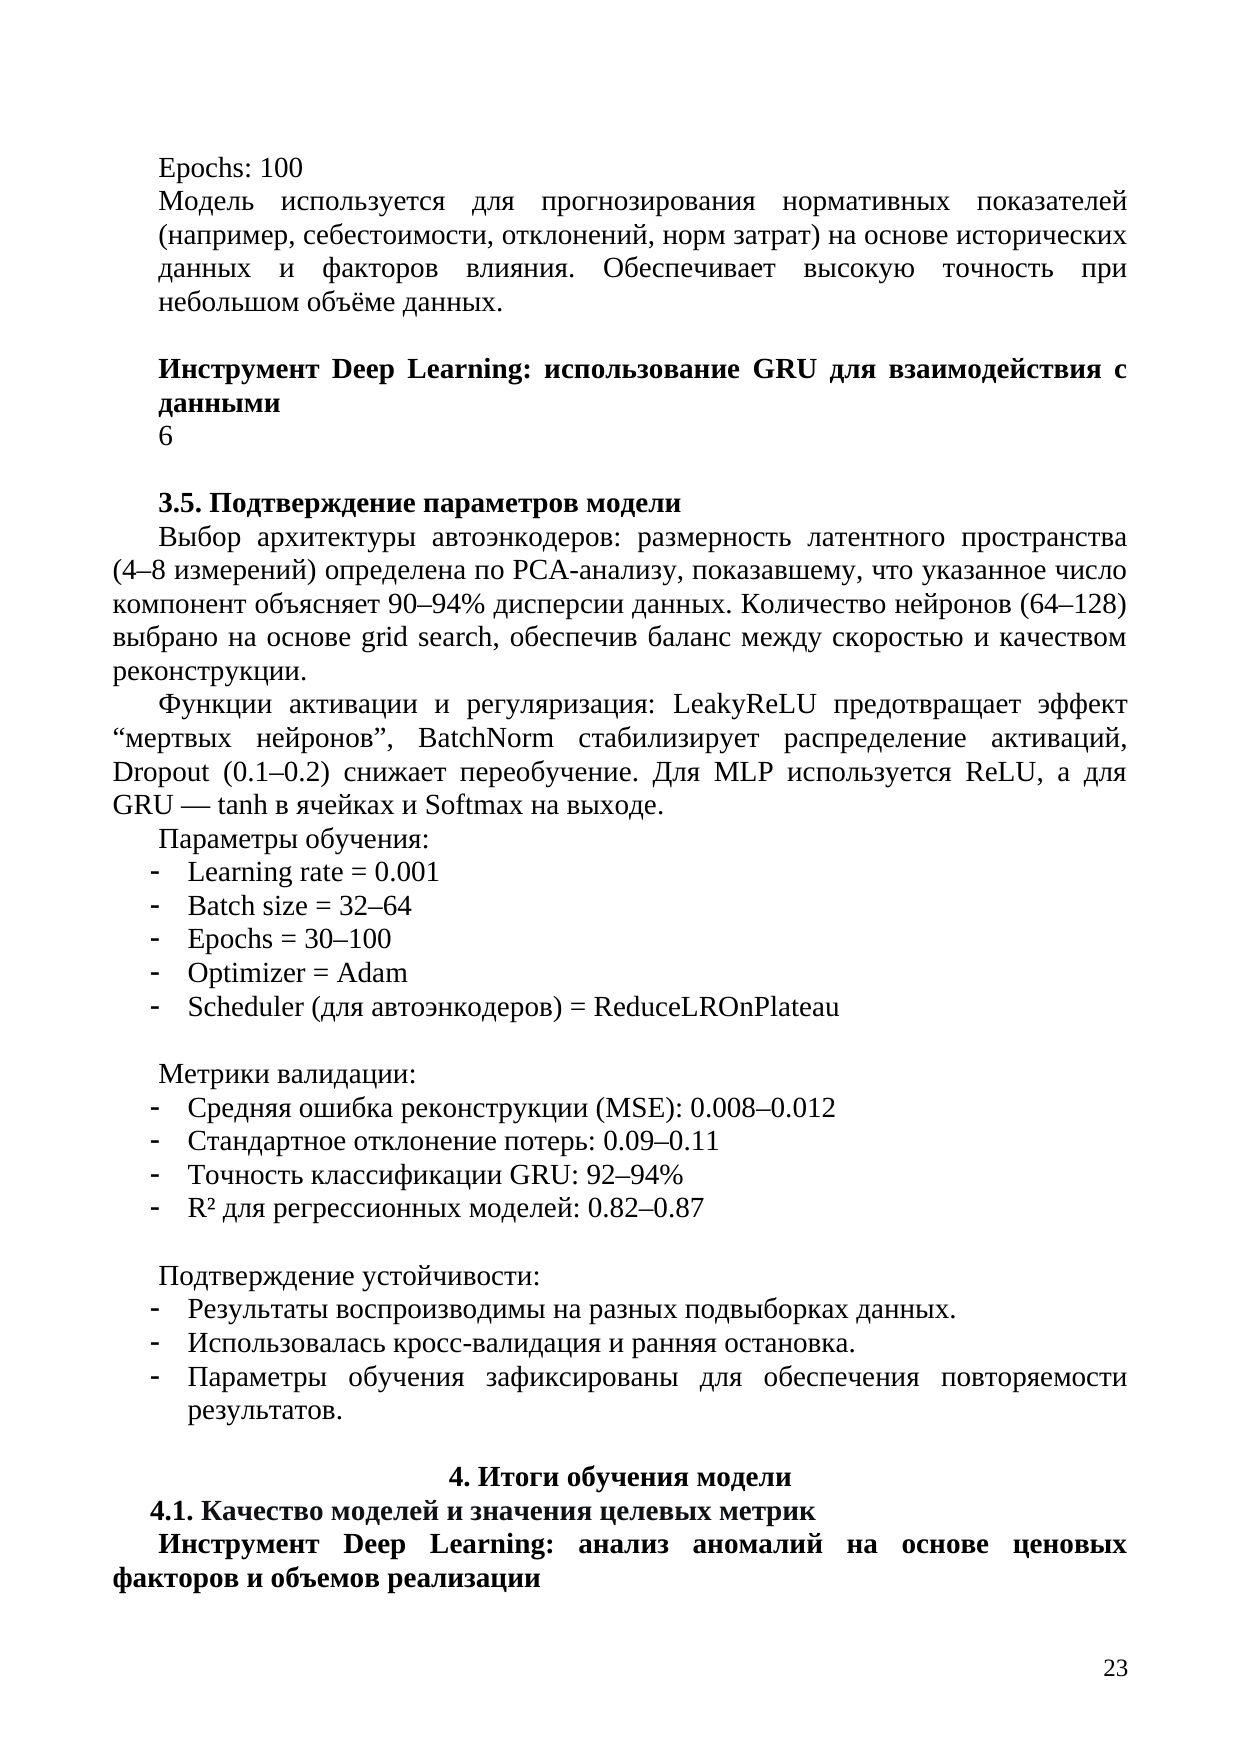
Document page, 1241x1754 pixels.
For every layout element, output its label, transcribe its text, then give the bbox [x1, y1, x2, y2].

text Подтверждение устойчивости: [112, 1258, 1128, 1291]
list Использовалась кросс-валидация и ранняя остановка. [150, 1325, 1128, 1359]
list Точность классификации GRU: 92–94% [150, 1157, 1128, 1191]
text Параметры обучения: [112, 821, 1128, 854]
list Batch size = 32–64 [150, 888, 1128, 922]
list Стандартное отклонение потерь: 0.09–0.11 [150, 1123, 1128, 1157]
text Функции активации и регуляризация: LeakyReLU предотвращает эффект “мертвых нейронов”, BatchNorm стабилизирует распределение активаций, Dropout (0.1–0.2) снижает переобучение. Для MLP используется ReLU, а для GRU — tanh в ячейках и Softmax на выходе. [112, 687, 1128, 821]
text 6 [158, 418, 1128, 452]
subtitle 4.1. Качество моделей и значения целевых метрик [112, 1493, 1128, 1526]
text Метрики валидации: [112, 1056, 1128, 1090]
list Learning rate = 0.001 [150, 854, 1128, 888]
list Параметры обучения зафиксированы для обеспечения повторяемости результатов. [150, 1359, 1128, 1426]
list Scheduler (для автоэнкодеров) = ReduceLROnPlateau [150, 989, 1128, 1023]
list Средняя ошибка реконструкции (MSE): 0.008–0.012 [150, 1090, 1128, 1123]
text 4. Итоги обучения модели [112, 1459, 1128, 1493]
text Инструмент Deep Learning: использование GRU для взаимодействия с данными [158, 351, 1128, 418]
text 3.5. Подтверждение параметров модели [112, 485, 1128, 519]
text Epochs: 100 [158, 150, 1128, 183]
text Модель используется для прогнозирования нормативных показателей (например, себестоимости, отклонений, норм затрат) на основе исторических данных и факторов влияния. Обеспечивает высокую точность при небольшом объёме данных. [158, 183, 1128, 318]
text Выбор архитектуры автоэнкодеров: размерность латентного пространства (4–8 измерений) определена по PCA-анализу, показавшему, что указанное число компонент объясняет 90–94% дисперсии данных. Количество нейронов (64–128) выбрано на основе grid search, обеспечив баланс между скоростью и качеством реконструкции. [112, 519, 1128, 687]
list Optimizer = Adam [150, 955, 1128, 989]
list Результаты воспроизводимы на разных подвыборках данных. [150, 1291, 1128, 1325]
list R² для регрессионных моделей: 0.82–0.87 [150, 1191, 1128, 1224]
text Инструмент Deep Learning: анализ аномалий на основе ценовых факторов и объемов реализации [112, 1526, 1128, 1593]
list Epochs = 30–100 [150, 922, 1128, 955]
